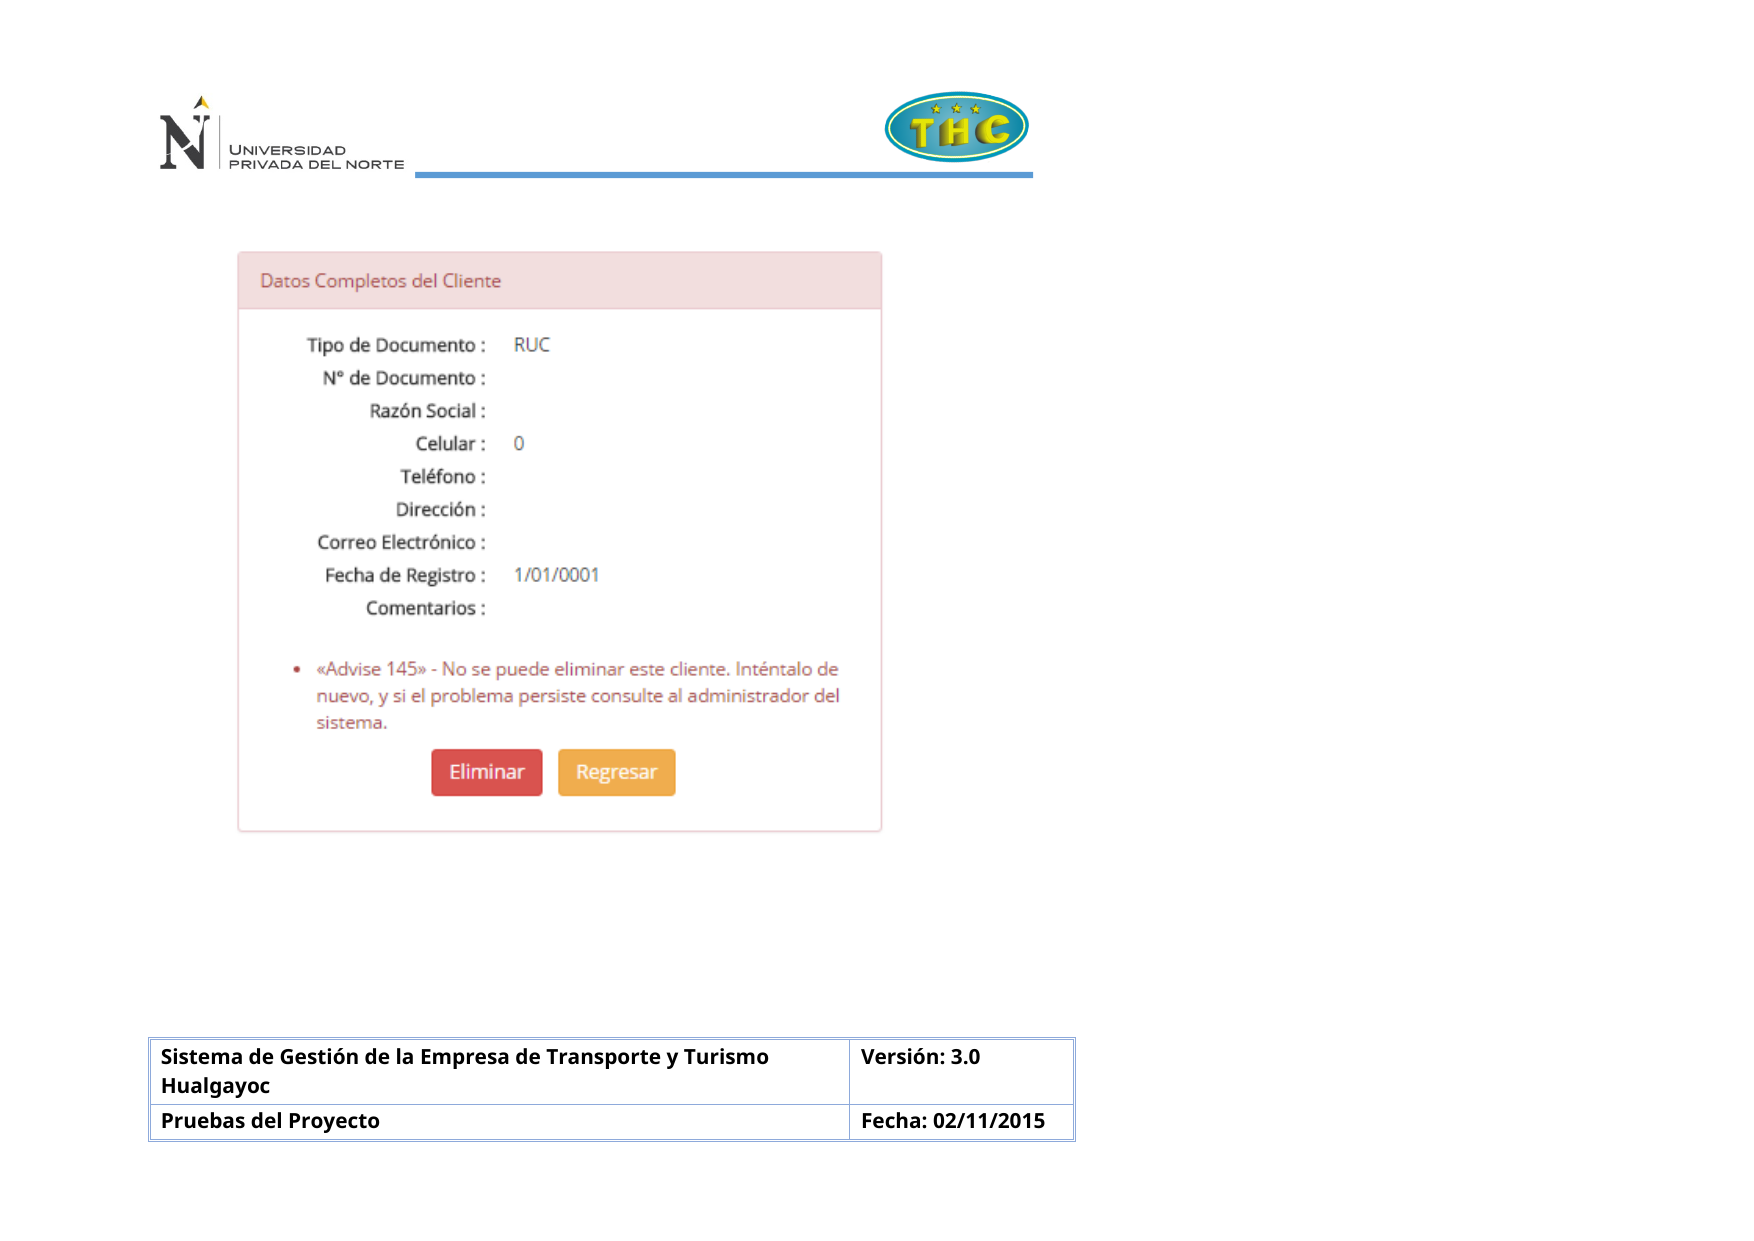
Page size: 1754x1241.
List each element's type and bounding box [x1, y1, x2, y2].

picture [1008, 100, 1033, 123]
picture [887, 74, 973, 117]
picture [880, 131, 913, 157]
picture [147, 88, 416, 182]
picture [931, 138, 1026, 181]
picture [222, 237, 906, 848]
picture [889, 96, 1025, 158]
